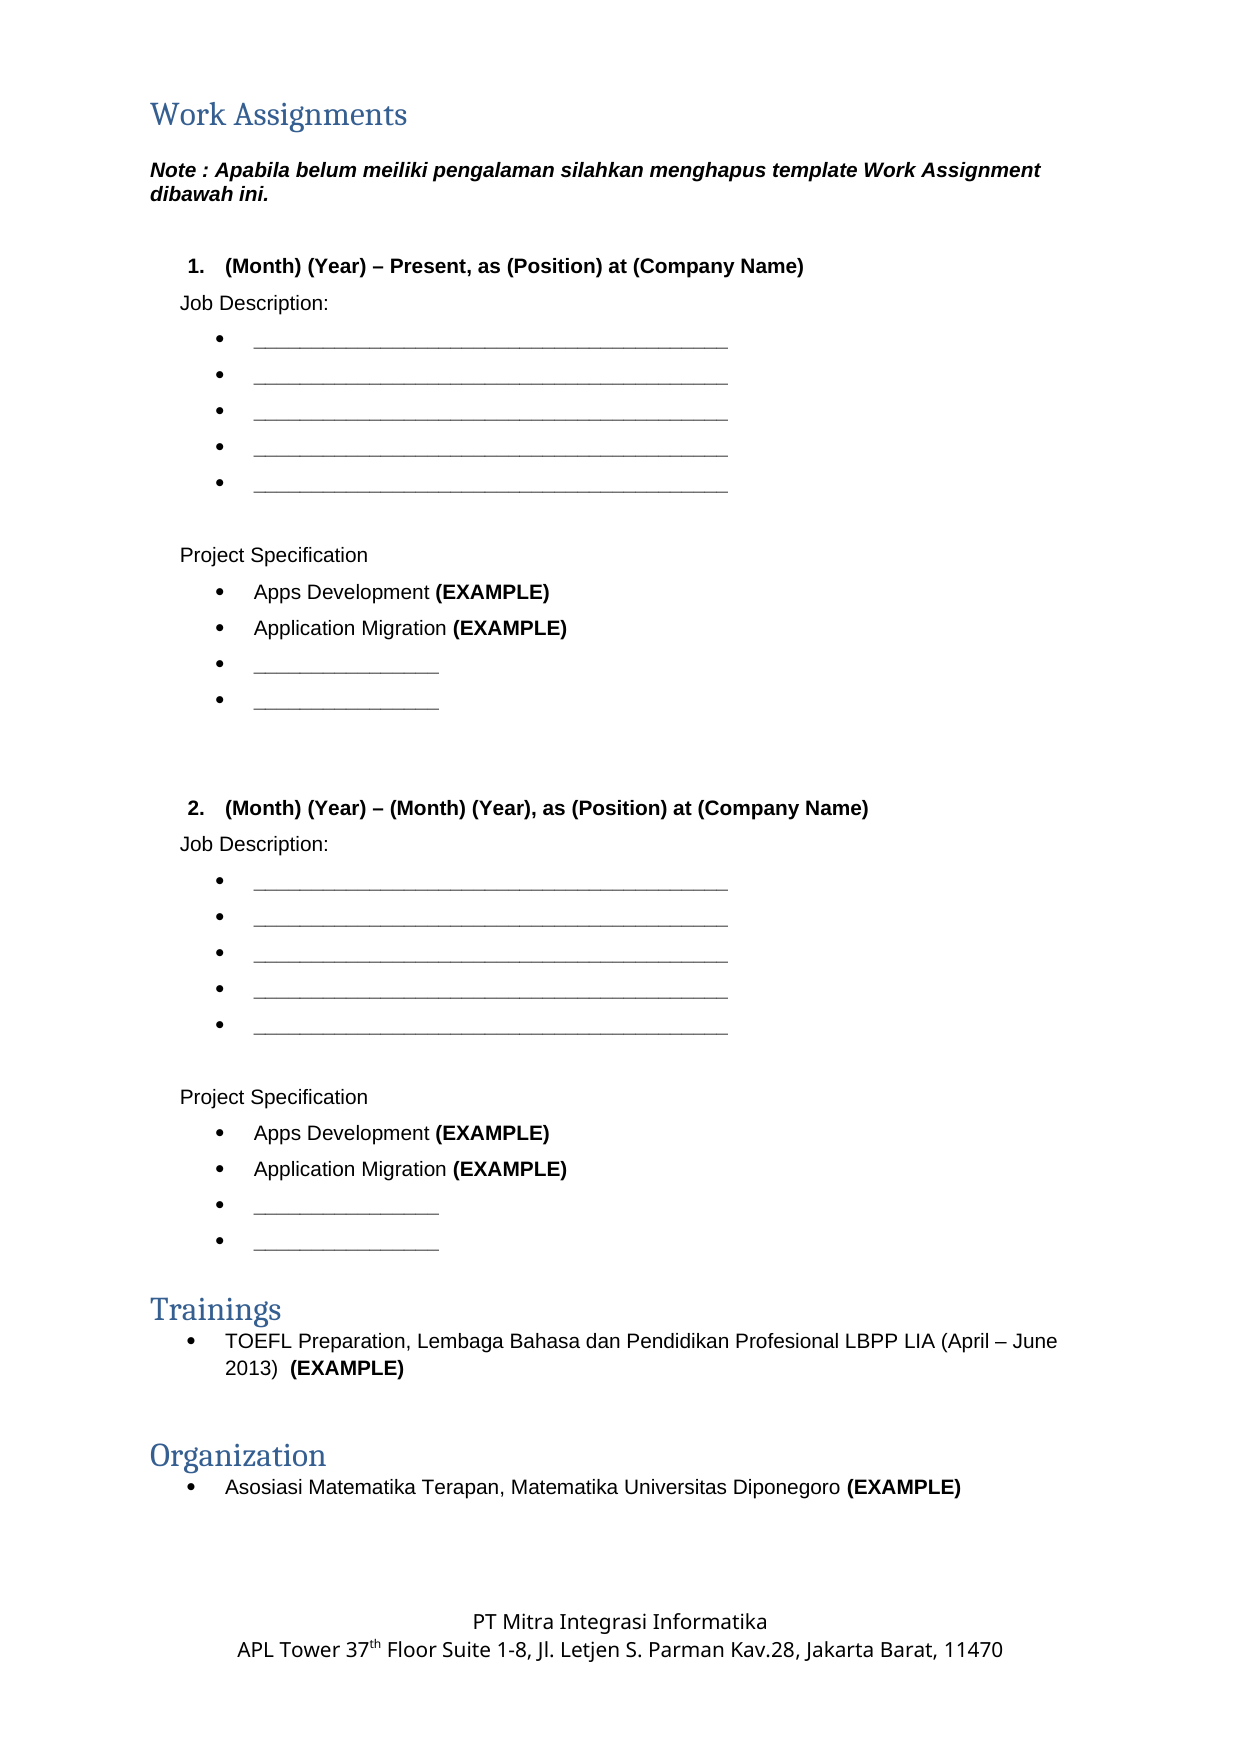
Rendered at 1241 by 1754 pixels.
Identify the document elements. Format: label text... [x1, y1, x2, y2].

list ________________ [216, 688, 1090, 712]
text Note : Apabila belum meiliki pengalaman silahkan menghapus template Work Assignment dibawah ini. [150, 158, 1090, 206]
text Project Specification [179, 1084, 1090, 1108]
list Application Migration (EXAMPLE) [216, 616, 1090, 639]
list Asosiasi Matematika Terapan, Matematika Universitas Diponegoro (EXAMPLE) [187, 1474, 1090, 1498]
text Job Description: [179, 832, 1090, 856]
list _________________________________________ [216, 435, 1090, 459]
list Apps Development (EXAMPLE) [216, 579, 1090, 603]
list Apps Development (EXAMPLE) [216, 1121, 1090, 1145]
list _________________________________________ [216, 904, 1090, 928]
list _________________________________________ [216, 1013, 1090, 1037]
text Job Description: [179, 290, 1090, 314]
subtitle Trainings [150, 1290, 1090, 1328]
list _________________________________________ [216, 941, 1090, 964]
list _________________________________________ [216, 399, 1090, 423]
list _________________________________________ [216, 977, 1090, 1001]
list _________________________________________ [216, 363, 1090, 387]
list _________________________________________ [216, 868, 1090, 892]
list Application Migration (EXAMPLE) [216, 1157, 1090, 1181]
list ________________ [216, 1193, 1090, 1217]
list _________________________________________ [216, 327, 1090, 351]
list _________________________________________ [216, 471, 1090, 495]
list TOEFL Preparation, Lembaga Bahasa dan Pendidikan Profesional LBPP LIA (April – June 2013) (EXAMPLE) [187, 1328, 1090, 1380]
list (Month) (Year) – (Month) (Year), as (Position) at (Company Name) [187, 796, 1090, 819]
subtitle Work Assignments [150, 96, 1090, 134]
subtitle Organization [150, 1436, 1090, 1474]
list (Month) (Year) – Present, as (Position) at (Company Name) [187, 254, 1090, 278]
list ________________ [216, 652, 1090, 676]
list ________________ [216, 1229, 1090, 1253]
text Project Specification [179, 543, 1090, 567]
